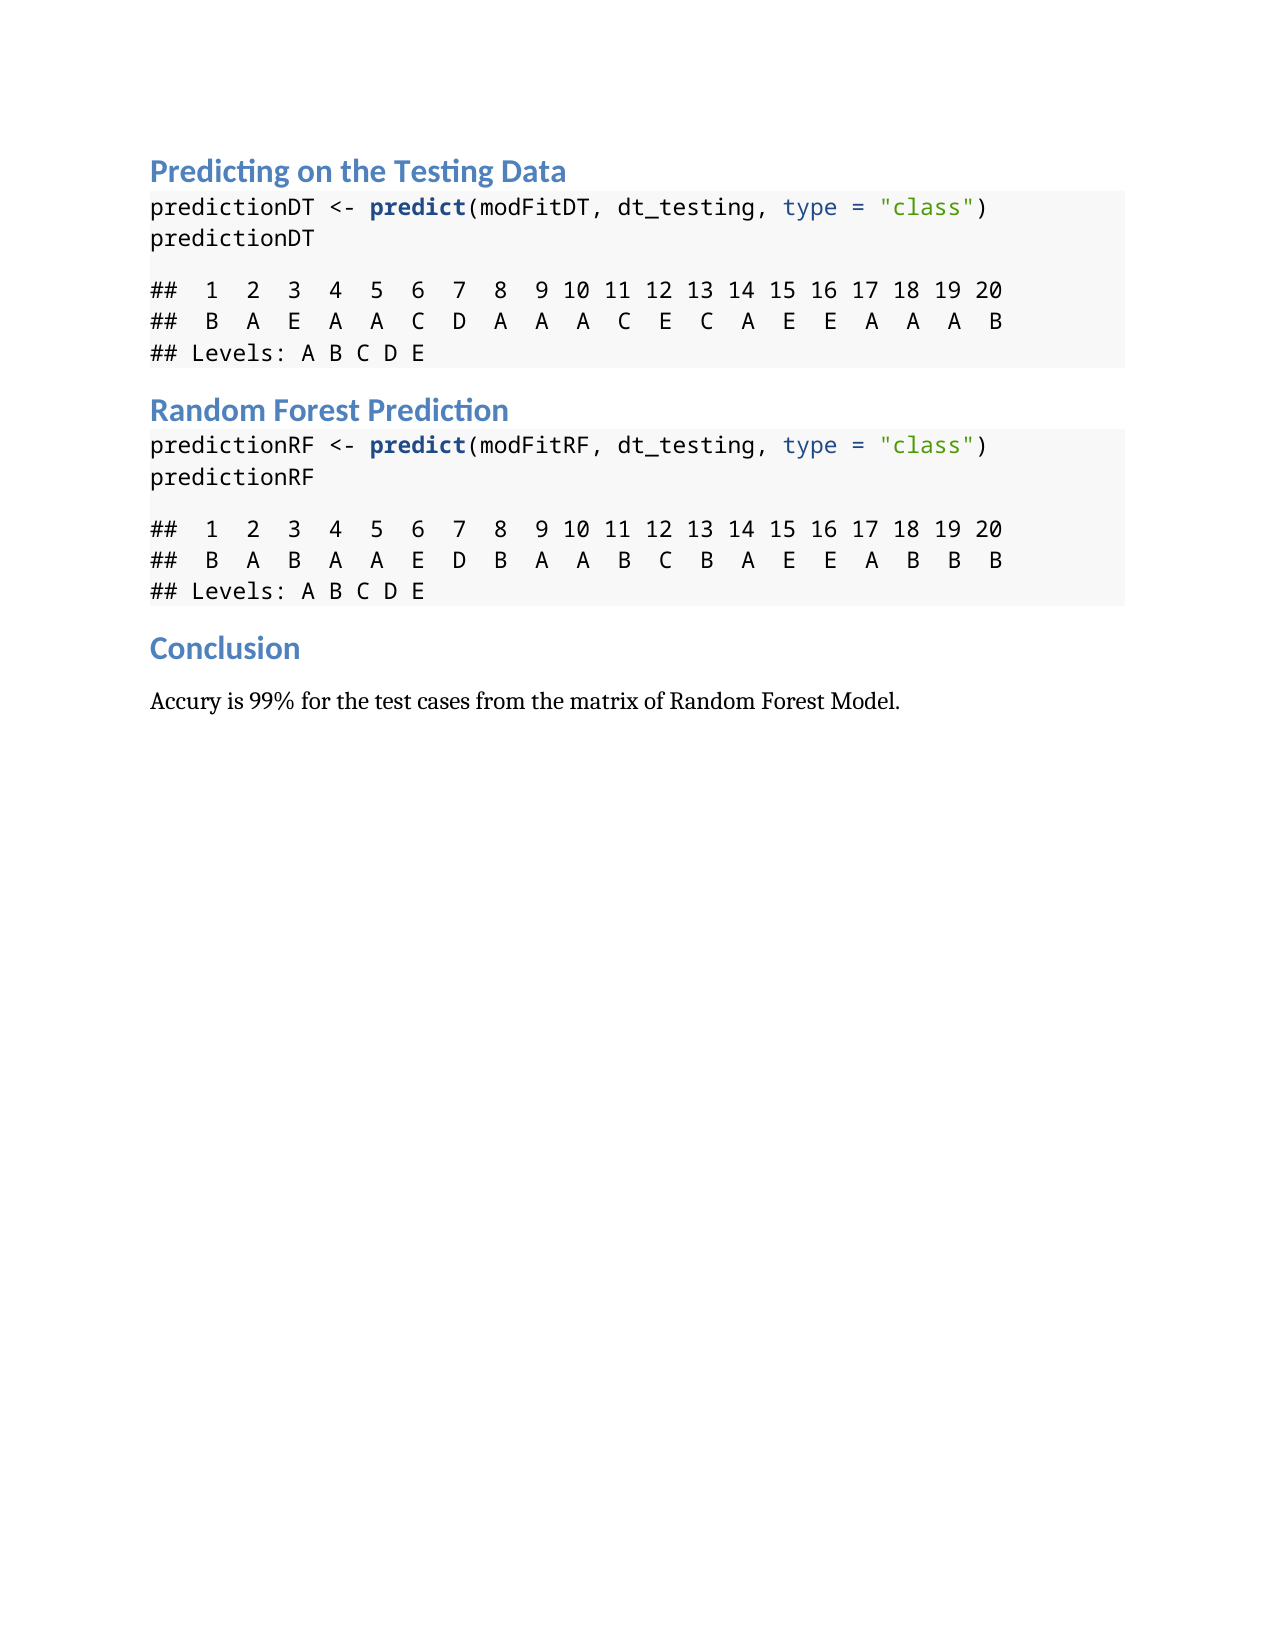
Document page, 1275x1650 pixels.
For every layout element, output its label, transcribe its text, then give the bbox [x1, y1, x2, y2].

text predictionRF <- predict(modFitRF, dt_testing, type = "class") predictionRF [315, 429, 1125, 492]
subtitle Conclusion [150, 627, 1125, 668]
text Accury is 99% for the test cases from the matrix of Random Forest Model. [150, 687, 1125, 716]
text predictionDT <- predict(modFitDT, dt_testing, type = "class") predictionDT [315, 191, 1125, 253]
subtitle Random Forest Prediction [150, 389, 1125, 429]
subtitle Predicting on the Testing Data [150, 150, 1125, 191]
text ## 1 2 3 4 5 6 7 8 9 10 11 12 13 14 15 16 17 18 19 20 ## B A E A A C D A A A C E C A E E A A A B ## Levels: A B C D E [150, 274, 1125, 368]
text ## 1 2 3 4 5 6 7 8 9 10 11 12 13 14 15 16 17 18 19 20 ## B A B A A E D B A A B C B A E E A B B B ## Levels: A B C D E [150, 513, 1125, 606]
